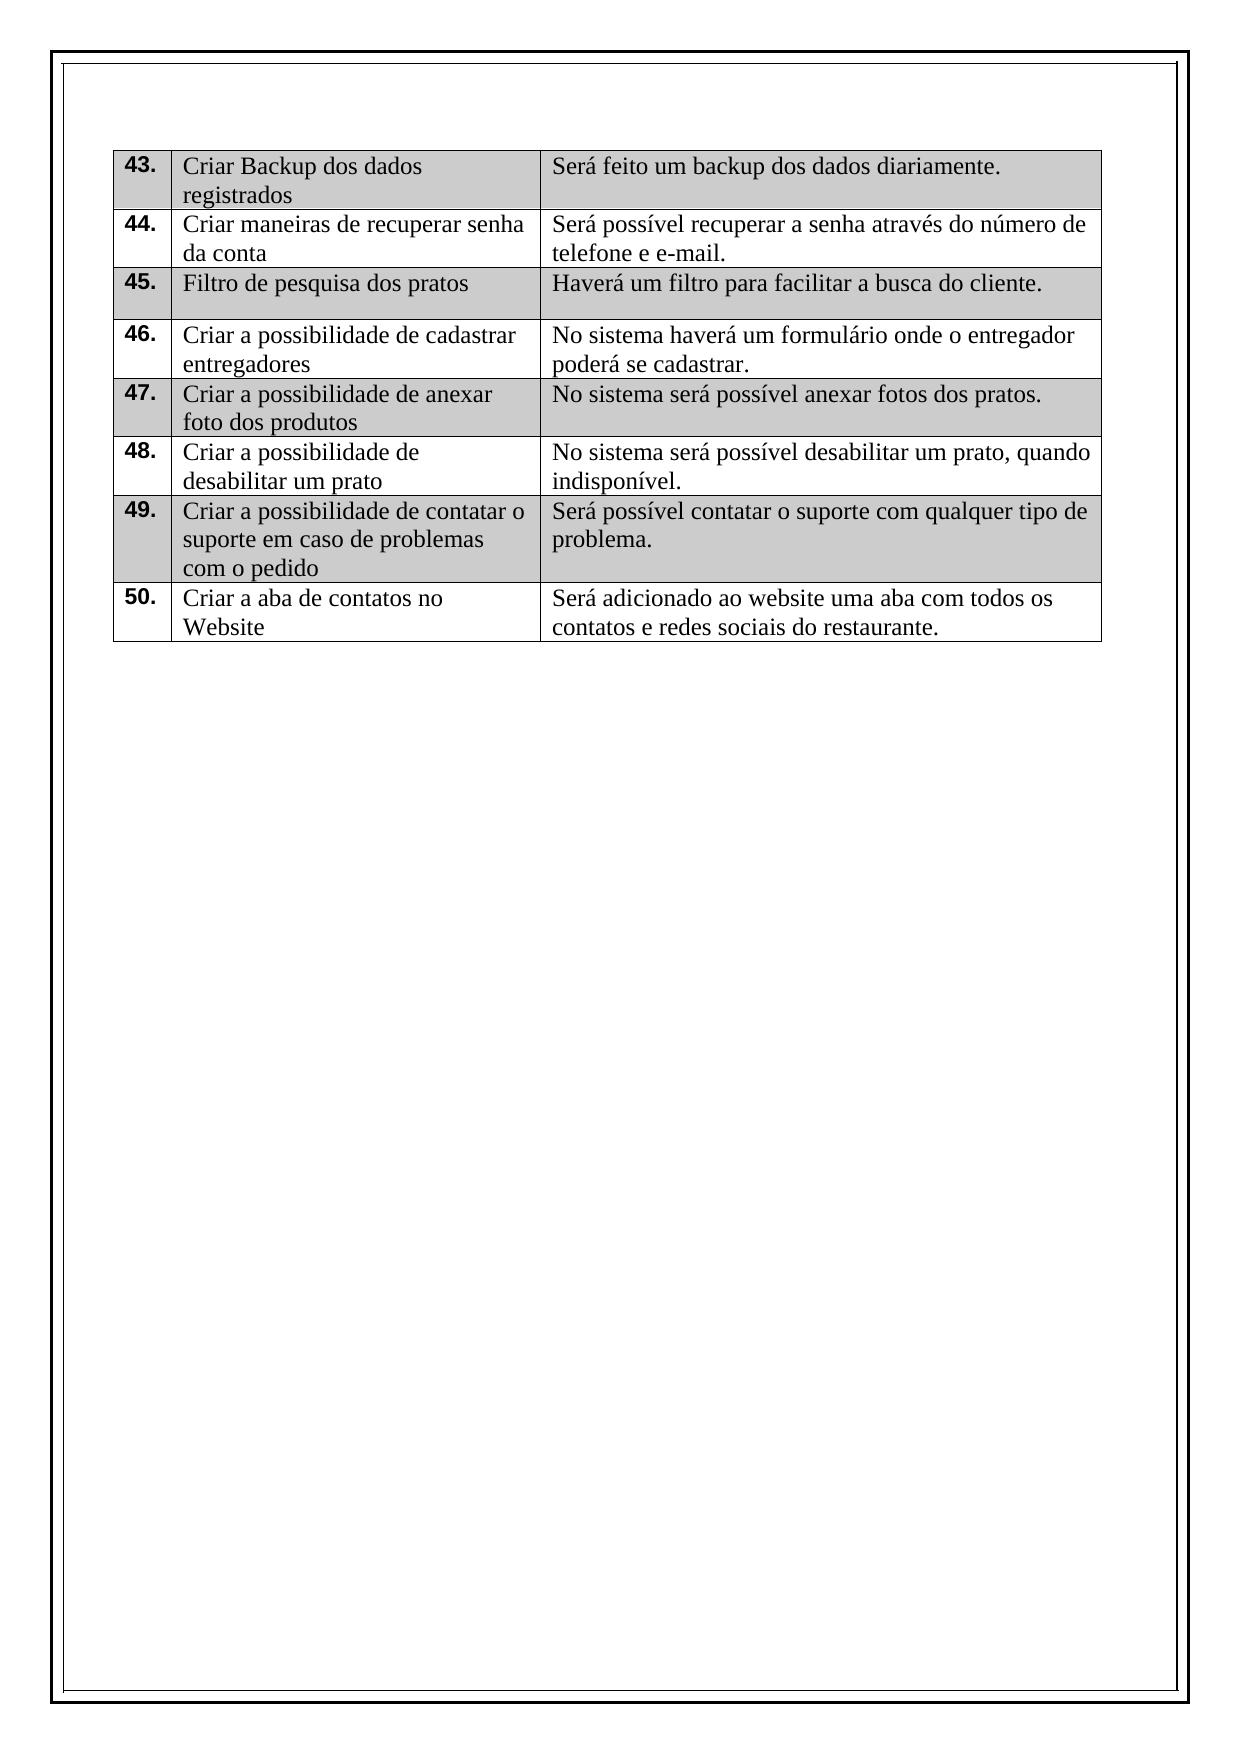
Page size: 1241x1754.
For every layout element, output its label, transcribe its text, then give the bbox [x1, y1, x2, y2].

table_cell 47. [114, 379, 171, 436]
table_cell 46. [114, 320, 171, 378]
table_cell Criar a possibilidade de anexar foto dos produtos [172, 379, 540, 436]
table_cell 48. [114, 437, 171, 495]
table_cell Criar a aba de contatos no Website [172, 583, 540, 641]
table_cell Será feito um backup dos dados diariamente. [541, 151, 1101, 208]
table_cell 44. [114, 210, 171, 267]
table_cell 49. [114, 496, 171, 582]
table_cell Criar a possibilidade de desabilitar um prato [172, 437, 540, 495]
table_cell Criar maneiras de recuperar senha da conta [172, 210, 540, 267]
table_cell Filtro de pesquisa dos pratos [172, 268, 540, 319]
table_cell Será adicionado ao website uma aba com todos os contatos e redes sociais do restaurante. [541, 583, 1101, 641]
table_cell 50. [114, 583, 171, 641]
table_cell Será possível contatar o suporte com qualquer tipo de problema. [541, 496, 1101, 582]
table_cell No sistema será possível anexar fotos dos pratos. [541, 379, 1101, 436]
table_cell Haverá um filtro para facilitar a busca do cliente. [541, 268, 1101, 319]
table_cell 43. [114, 151, 171, 208]
table_cell Criar a possibilidade de cadastrar entregadores [172, 320, 540, 378]
table_cell Será possível recuperar a senha através do número de telefone e e-mail. [541, 210, 1101, 267]
table_cell 45. [114, 268, 171, 319]
table_cell Criar Backup dos dados registrados [172, 151, 540, 208]
table_cell No sistema será possível desabilitar um prato, quando indisponível. [541, 437, 1101, 495]
table_cell No sistema haverá um formulário onde o entregador poderá se cadastrar. [541, 320, 1101, 378]
table_cell Criar a possibilidade de contatar o suporte em caso de problemas com o pedido [172, 496, 540, 582]
